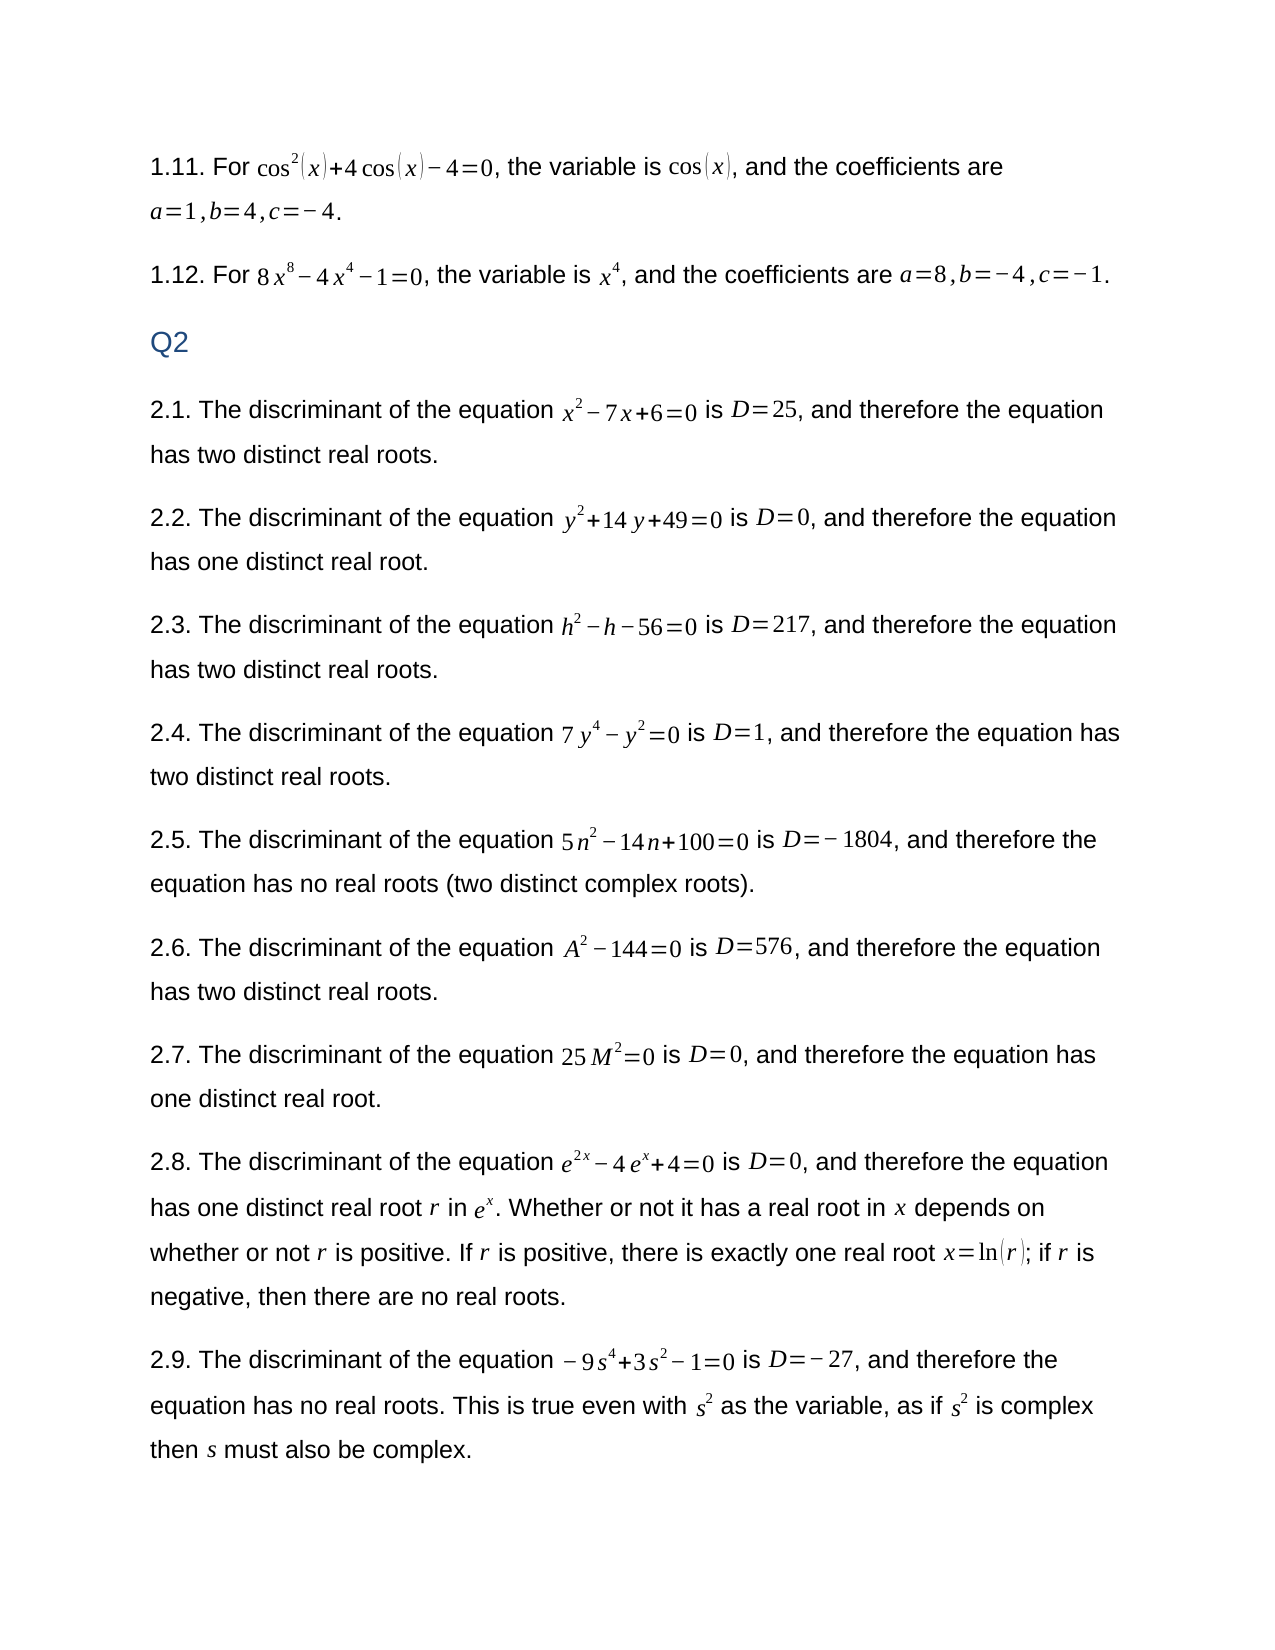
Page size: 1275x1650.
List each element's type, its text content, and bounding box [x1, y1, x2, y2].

text 2.9. The discriminant of the equation is , and therefore the equation has no real roots. This is true even with as the variable, as if is complex then must also be complex. [150, 1344, 1125, 1464]
text 2.7. The discriminant of the equation is , and therefore the equation has one distinct real root. [150, 1039, 1125, 1113]
text 1.12. For , the variable is , and the coefficients are . [150, 259, 1125, 290]
text 2.6. The discriminant of the equation is , and therefore the equation has two distinct real roots. [150, 931, 1125, 1006]
text 2.2. The discriminant of the equation is , and therefore the equation has one distinct real root. [150, 502, 1125, 576]
text 2.4. The discriminant of the equation is , and therefore the equation has two distinct real roots. [150, 717, 1125, 791]
subtitle Q2 [150, 325, 1125, 359]
text 2.3. The discriminant of the equation is , and therefore the equation has two distinct real roots. [150, 609, 1125, 683]
text 2.8. The discriminant of the equation is , and therefore the equation has one distinct real root in . Whether or not it has a real root in depends on whether or not is positive. If is positive, there is exactly one real root ; if is negative, then there are no real roots. [150, 1146, 1125, 1311]
text 1.11. For , the variable is , and the coefficients are . [150, 150, 1125, 226]
text 2.1. The discriminant of the equation is , and therefore the equation has two distinct real roots. [150, 394, 1125, 469]
text 2.5. The discriminant of the equation is , and therefore the equation has no real roots (two distinct complex roots). [150, 824, 1125, 898]
